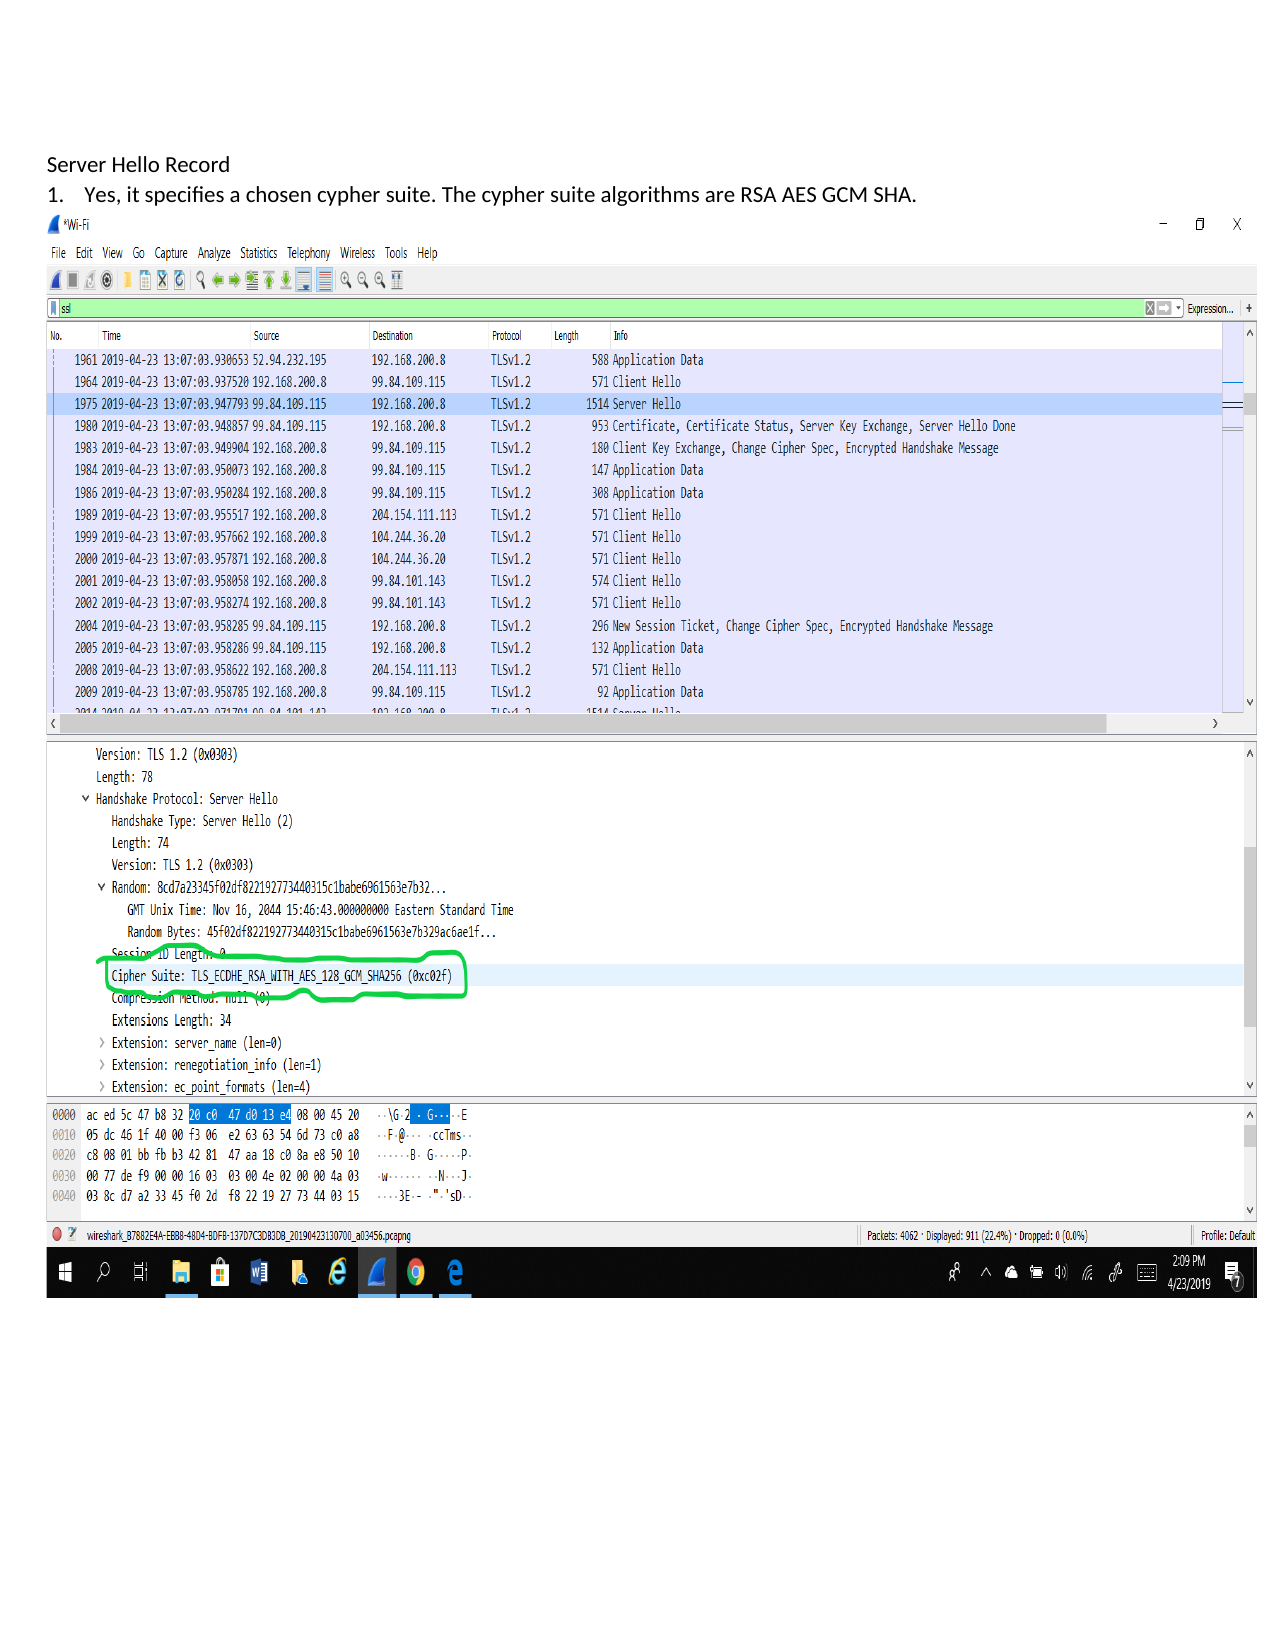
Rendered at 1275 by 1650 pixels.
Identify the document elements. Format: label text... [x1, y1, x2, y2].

picture [46, 210, 1257, 1298]
list Server Hello Record [47, 150, 1125, 178]
list Yes, it specifies a chosen cypher suite. The cypher suite algorithms are RSA AES GCM SHA. [47, 180, 1125, 208]
